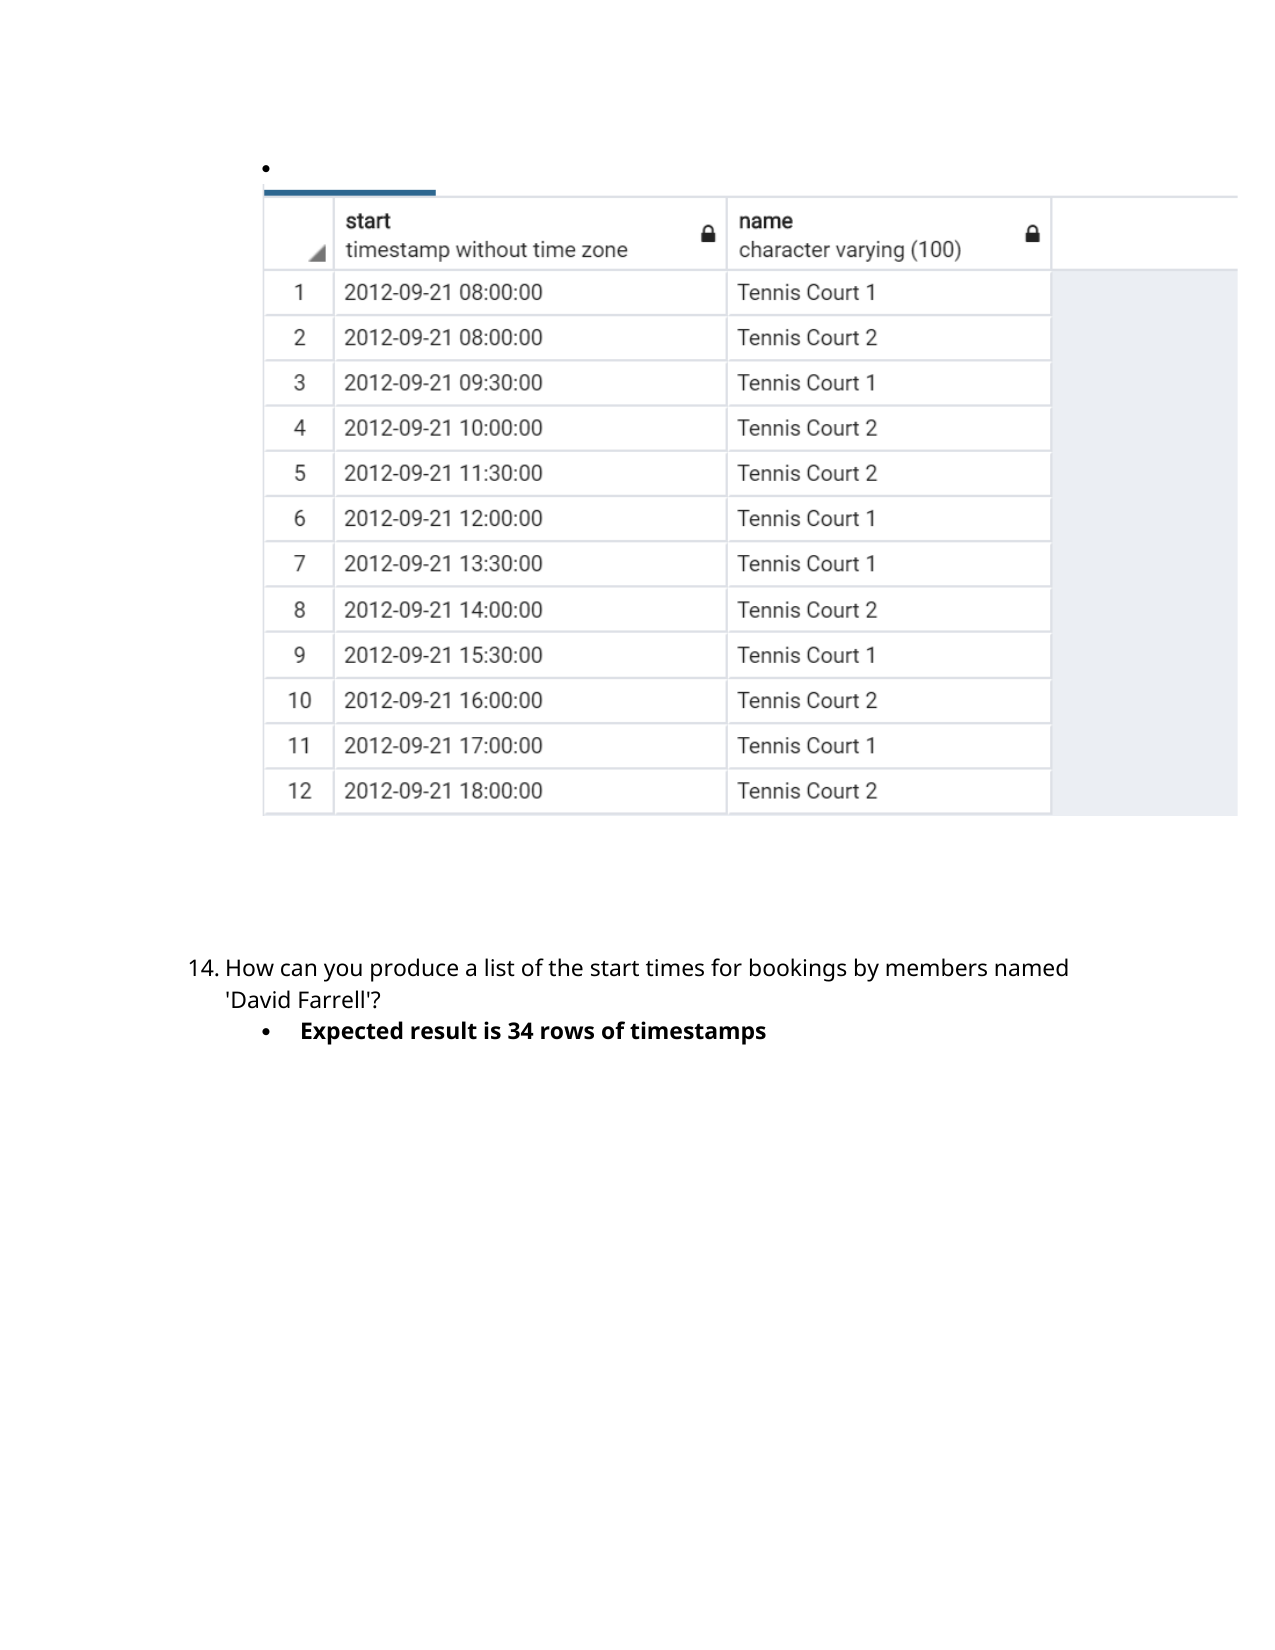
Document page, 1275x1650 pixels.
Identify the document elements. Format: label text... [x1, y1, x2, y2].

list Expected result is 34 rows of timestamps [262, 1015, 1125, 1046]
list How can you produce a list of the start times for bookings by members named 'David Farrell'? [187, 952, 1125, 1015]
picture [262, 184, 1238, 816]
